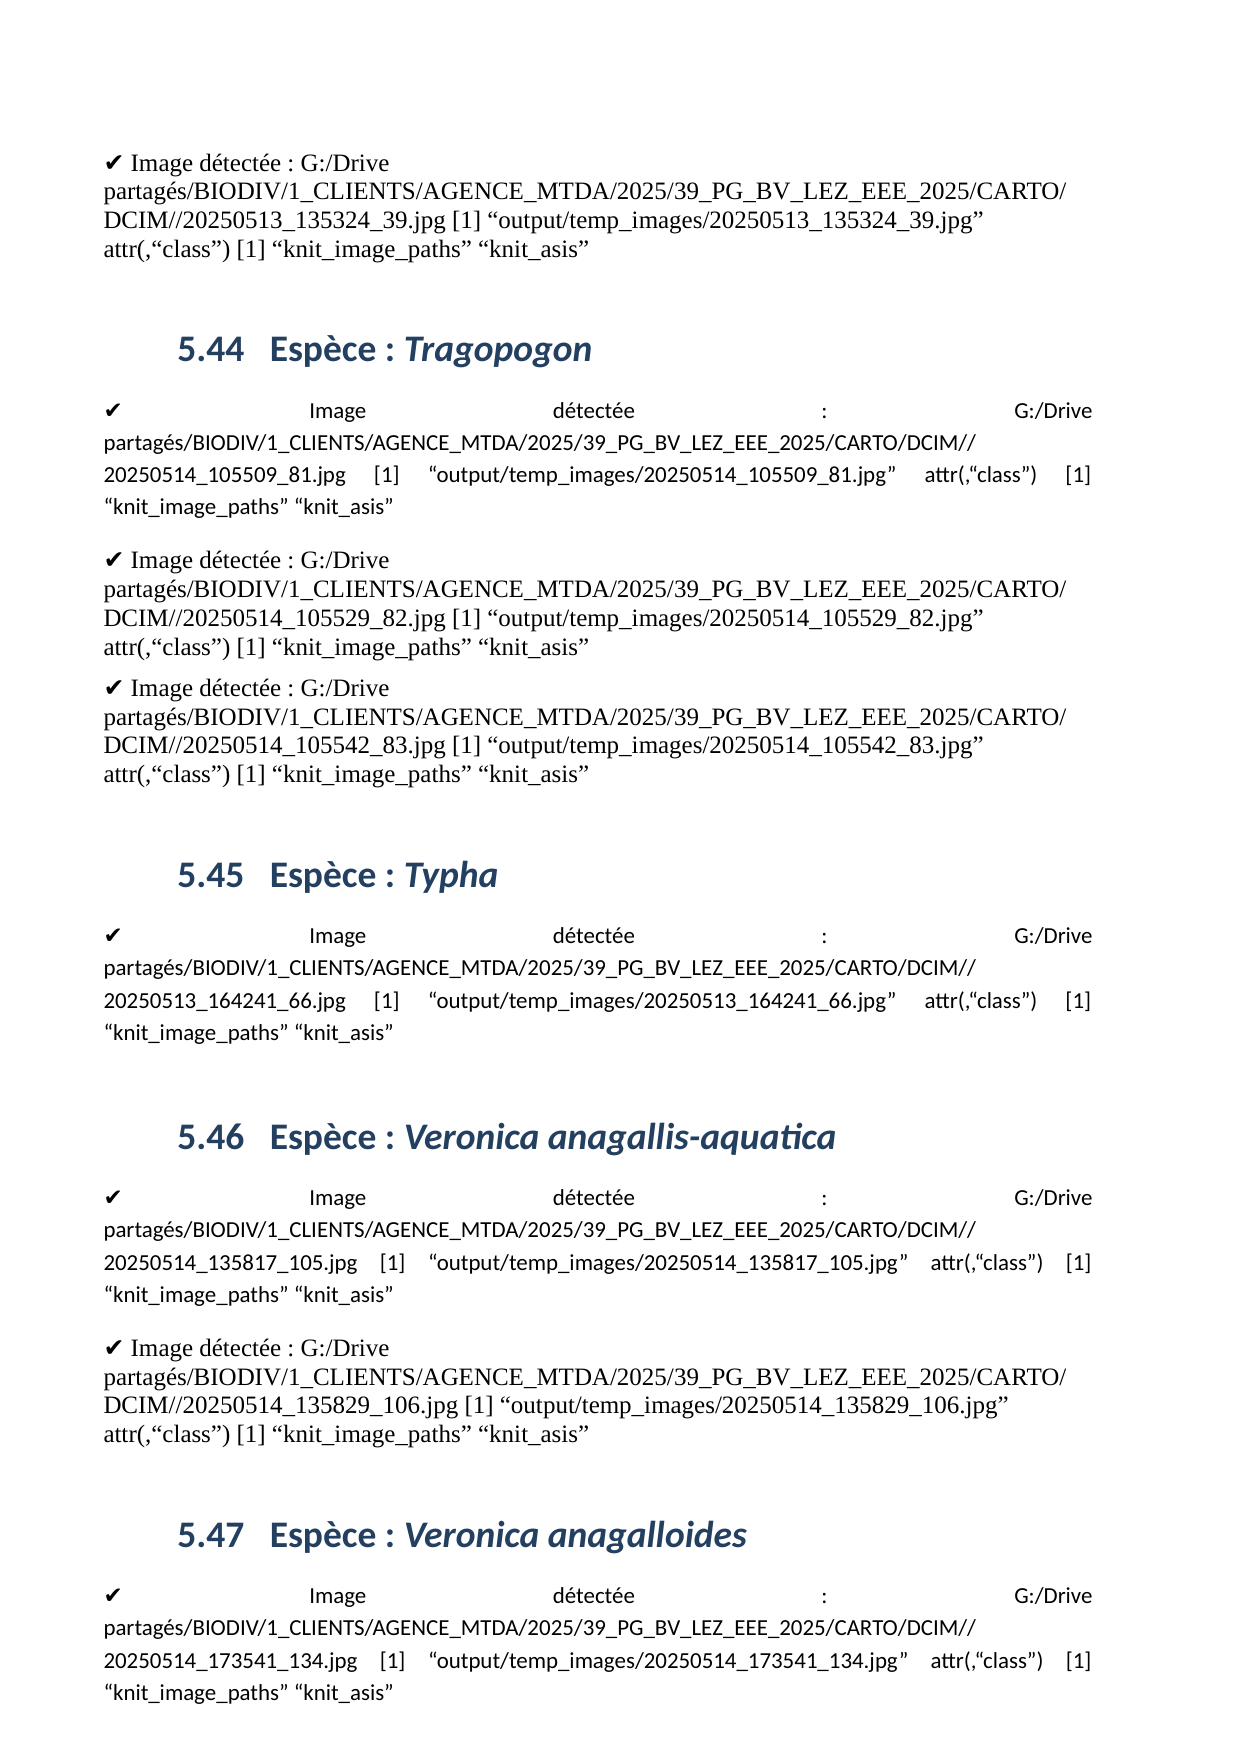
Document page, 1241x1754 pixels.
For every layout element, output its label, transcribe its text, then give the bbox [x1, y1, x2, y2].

subtitle Espèce : Typha [177, 851, 1093, 896]
subtitle Espèce : Tragopogon [177, 325, 1093, 371]
text ✔️ Image détectée : G:/Drive partagés/BIODIV/1_CLIENTS/AGENCE_MTDA/2025/39_PG_BV_LEZ_EEE_2025/CARTO/DCIM//20250514_105542_83.jpg [1] “output/temp_images/20250514_105542_83.jpg” attr(,“class”) [1] “knit_image_paths” “knit_asis” [103, 673, 1093, 788]
text ✔️ Image détectée : G:/Drive partagés/BIODIV/1_CLIENTS/AGENCE_MTDA/2025/39_PG_BV_LEZ_EEE_2025/CARTO/DCIM//20250514_135829_106.jpg [1] “output/temp_images/20250514_135829_106.jpg” attr(,“class”) [1] “knit_image_paths” “knit_asis” [103, 1333, 1093, 1448]
text ✔️ Image détectée : G:/Drive partagés/BIODIV/1_CLIENTS/AGENCE_MTDA/2025/39_PG_BV_LEZ_EEE_2025/CARTO/DCIM//20250513_135324_39.jpg [1] “output/temp_images/20250513_135324_39.jpg” attr(,“class”) [1] “knit_image_paths” “knit_asis” [103, 148, 1093, 263]
subtitle Espèce : Veronica anagallis-aquatica [177, 1113, 1093, 1158]
subtitle Espèce : Veronica anagalloides [177, 1511, 1093, 1556]
text ✔️ Image détectée : G:/Drive partagés/BIODIV/1_CLIENTS/AGENCE_MTDA/2025/39_PG_BV_LEZ_EEE_2025/CARTO/DCIM//20250514_105529_82.jpg [1] “output/temp_images/20250514_105529_82.jpg” attr(,“class”) [1] “knit_image_paths” “knit_asis” [103, 546, 1093, 661]
